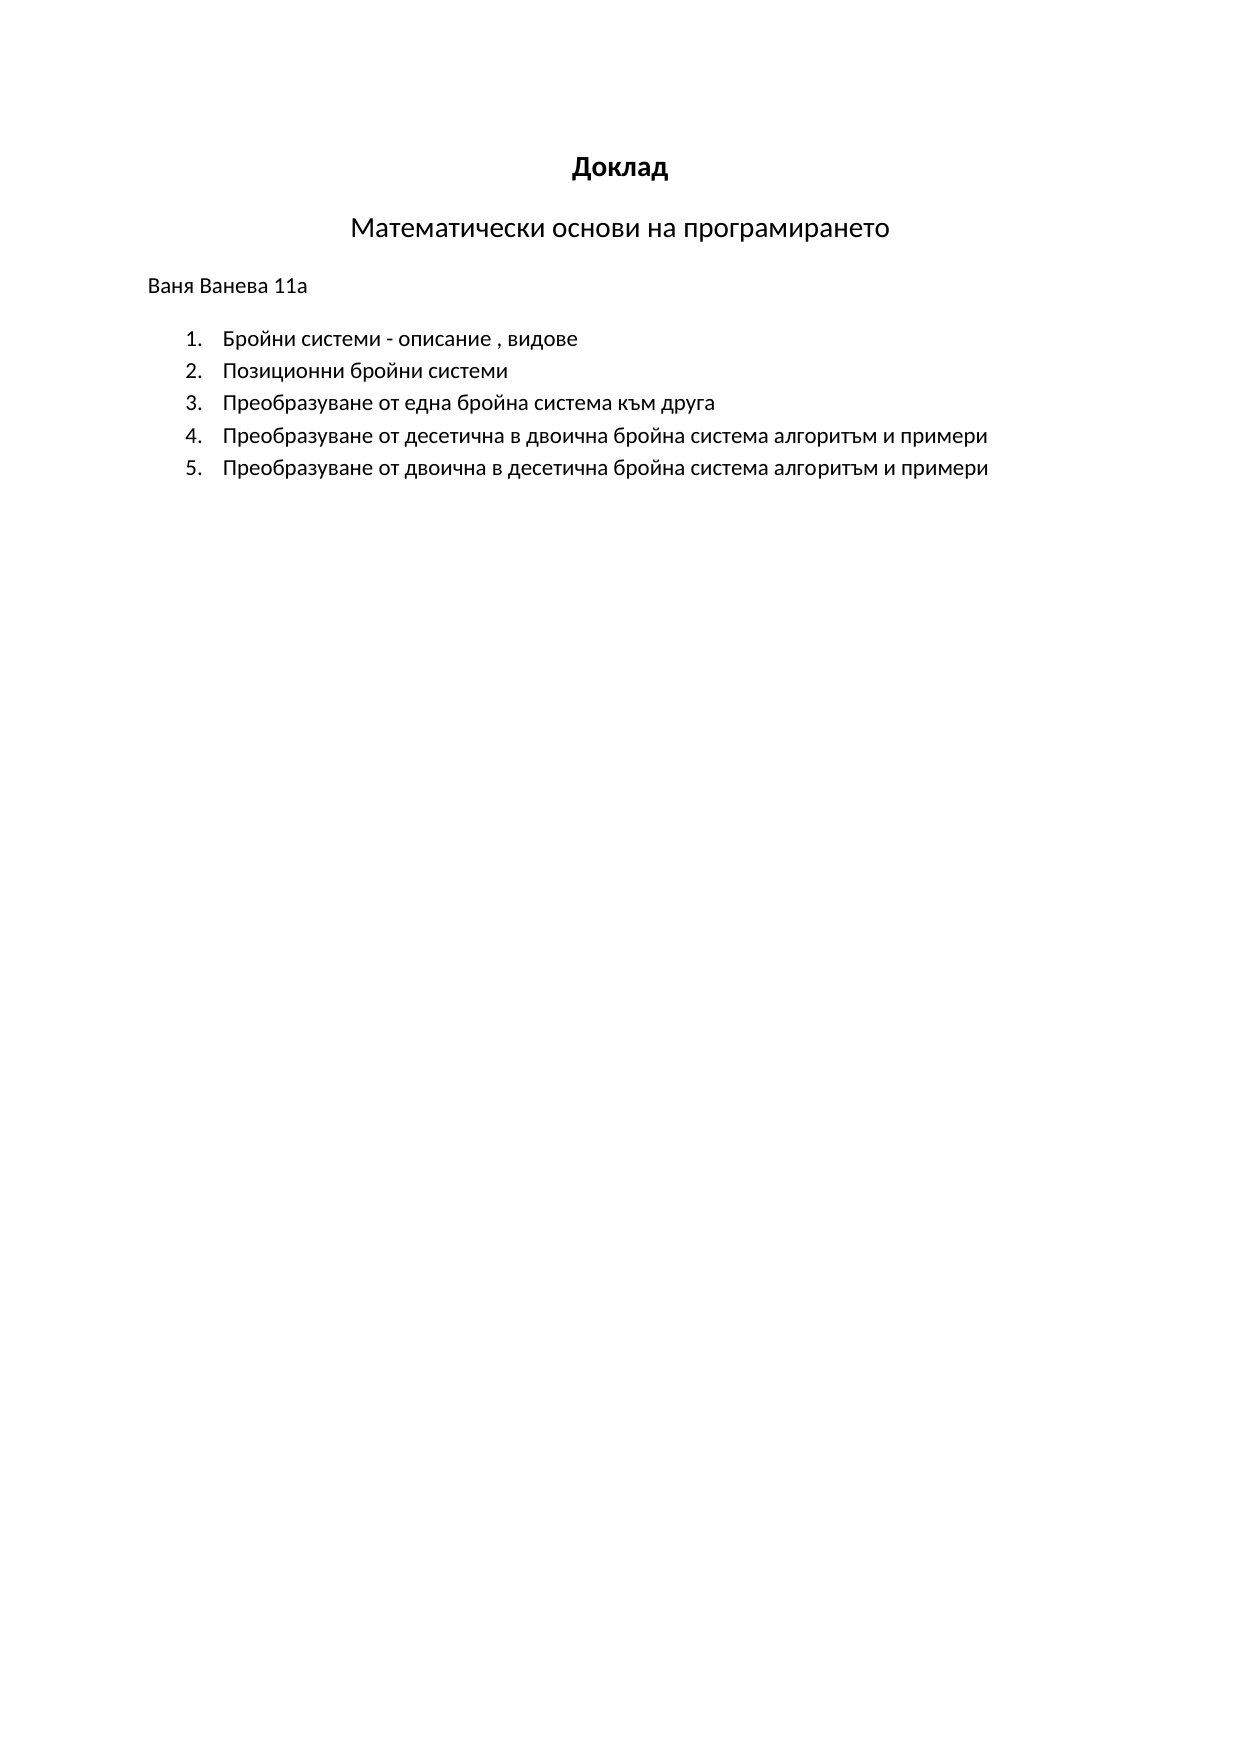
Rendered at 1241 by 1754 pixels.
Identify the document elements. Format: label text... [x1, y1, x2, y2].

list Преобразуване от двоична в десетична бройна система алгоритъм и примери [185, 453, 1093, 481]
text Математически основи на програмирането [148, 209, 1093, 245]
text Доклад [148, 148, 1093, 183]
list Бройни системи - описание , видове [185, 324, 1093, 352]
list Преобразуване от десетична в двоична бройна система алгоритъм и примери [185, 421, 1093, 449]
text Ваня Ванева 11а [148, 271, 1093, 299]
list Преобразуване от една бройна система към друга [185, 388, 1093, 417]
list Позиционни бройни системи [185, 356, 1093, 384]
